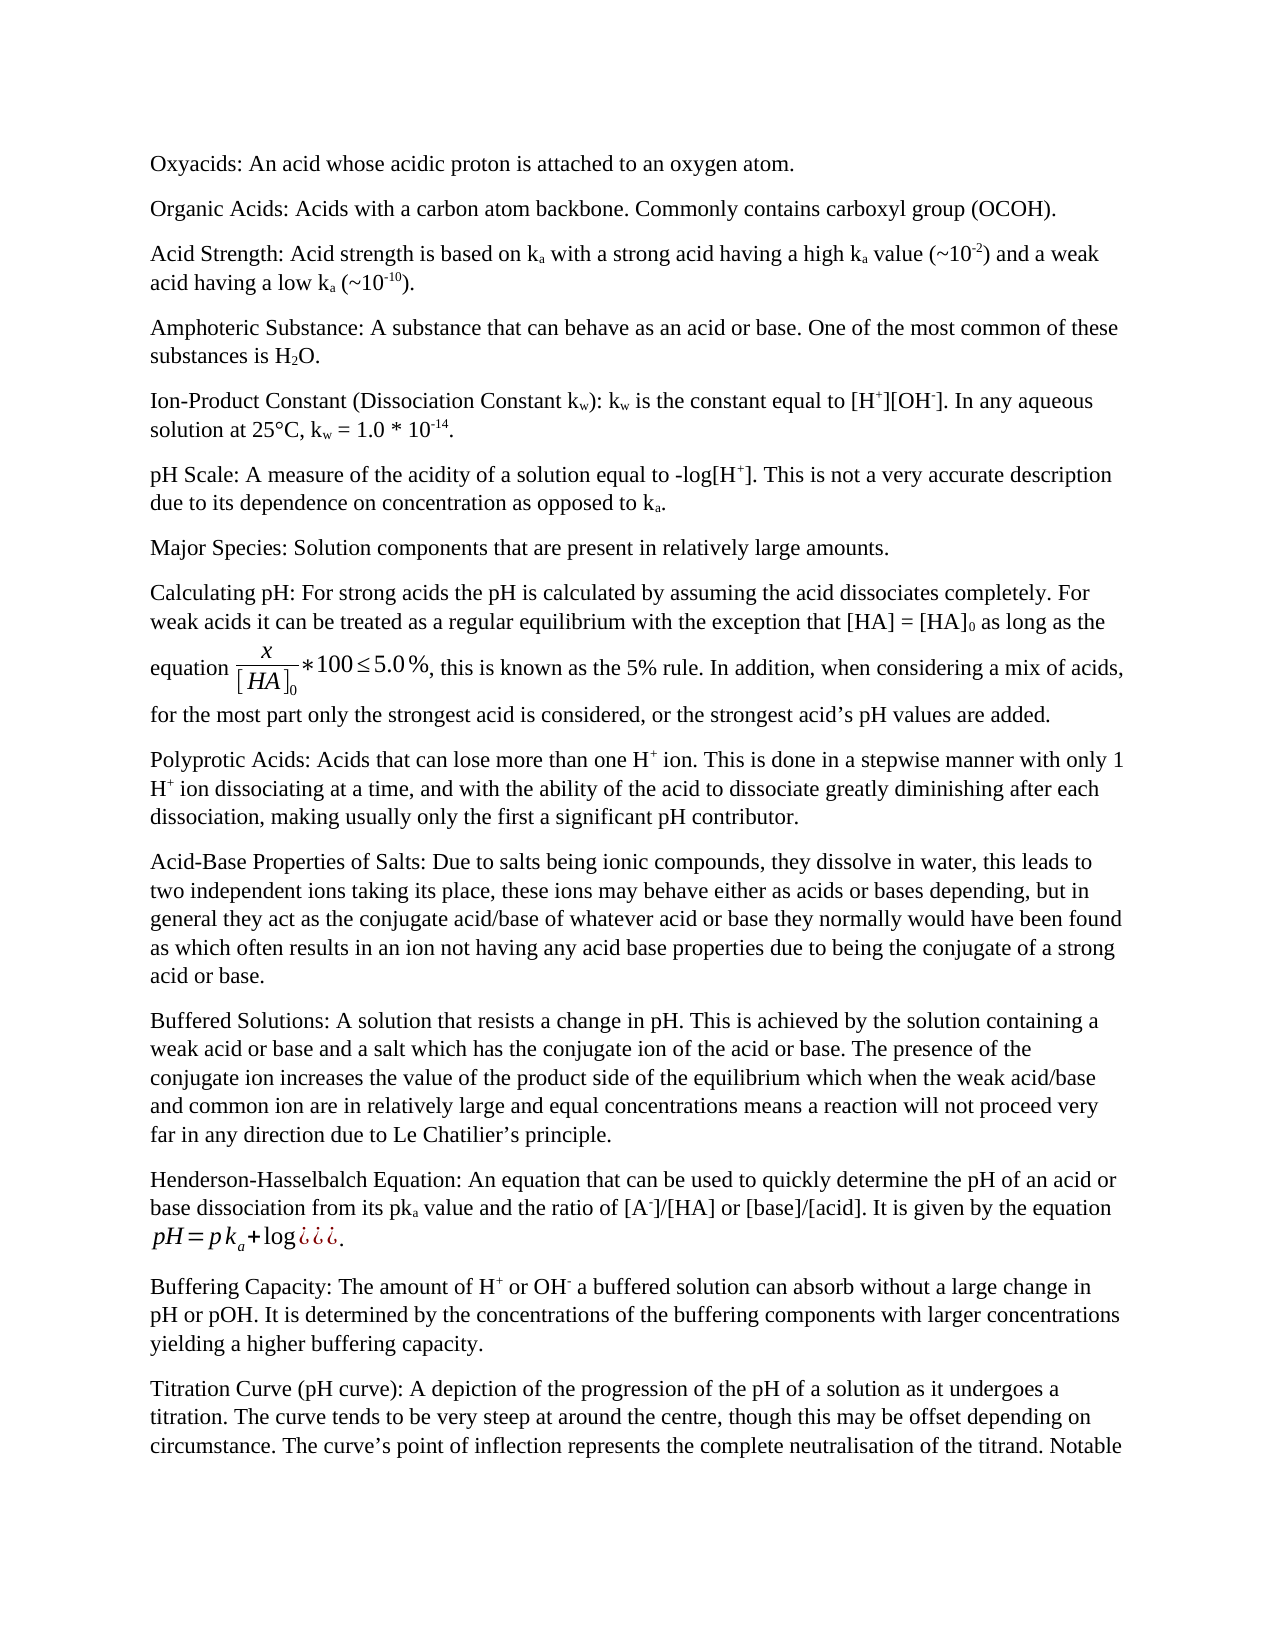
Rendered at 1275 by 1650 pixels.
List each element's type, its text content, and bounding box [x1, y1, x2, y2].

text Henderson-Hasselbalch Equation: An equation that can be used to quickly determine the pH of an acid or base dissociation from its pka value and the ratio of [A-]/[HA] or [base]/[acid]. It is given by the equation . [150, 1166, 1125, 1254]
text Buffered Solutions: A solution that resists a change in pH. This is achieved by the solution containing a weak acid or base and a salt which has the conjugate ion of the acid or base. The presence of the conjugate ion increases the value of the product side of the equilibrium which when the weak acid/base and common ion are in relatively large and equal concentrations means a reaction will not proceed very far in any direction due to Le Chatilier’s principle. [150, 1007, 1125, 1147]
text pH Scale: A measure of the acidity of a solution equal to -log[H+]. This is not a very accurate description due to its dependence on concentration as opposed to ka. [150, 461, 1125, 516]
text Oxyacids: An acid whose acidic proton is attached to an oxygen atom. [150, 150, 1125, 176]
text Amphoteric Substance: A substance that can behave as an acid or base. One of the most common of these substances is H2O. [150, 314, 1125, 368]
text Acid Strength: Acid strength is based on ka with a strong acid having a high ka value (~10-2) and a weak acid having a low ka (~10-10). [150, 240, 1125, 295]
text Acid-Base Properties of Salts: Due to salts being ionic compounds, they dissolve in water, this leads to two independent ions taking its place, these ions may behave either as acids or bases depending, but in general they act as the conjugate acid/base of whatever acid or base they normally would have been found as which often results in an ion not having any acid base properties due to being the conjugate of a strong acid or base. [150, 848, 1125, 988]
text Buffering Capacity: The amount of H+ or OH- a buffered solution can absorb without a large change in pH or pOH. It is determined by the concentrations of the buffering components with larger concentrations yielding a higher buffering capacity. [150, 1273, 1125, 1356]
text Polyprotic Acids: Acids that can lose more than one H+ ion. This is done in a stepwise manner with only 1 H+ ion dissociating at a time, and with the ability of the acid to dissociate greatly diminishing after each dissociation, making usually only the first a significant pH contributor. [150, 746, 1125, 829]
text Major Species: Solution components that are present in relatively large amounts. [150, 534, 1125, 561]
text Organic Acids: Acids with a carbon atom backbone. Commonly contains carboxyl group (OCOH). [150, 195, 1125, 221]
text Ion-Product Constant (Dissociation Constant kw): kw is the constant equal to [H+][OH-]. In any aqueous solution at 25°C, kw = 1.0 * 10-14. [150, 387, 1125, 442]
text Calculating pH: For strong acids the pH is calculated by assuming the acid dissociates completely. For weak acids it can be treated as a regular equilibrium with the exception that [HA] = [HA]0 as long as the equation , this is known as the 5% rule. In addition, when considering a mix of acids, for the most part only the strongest acid is considered, or the strongest acid’s pH values are added. [150, 579, 1125, 727]
